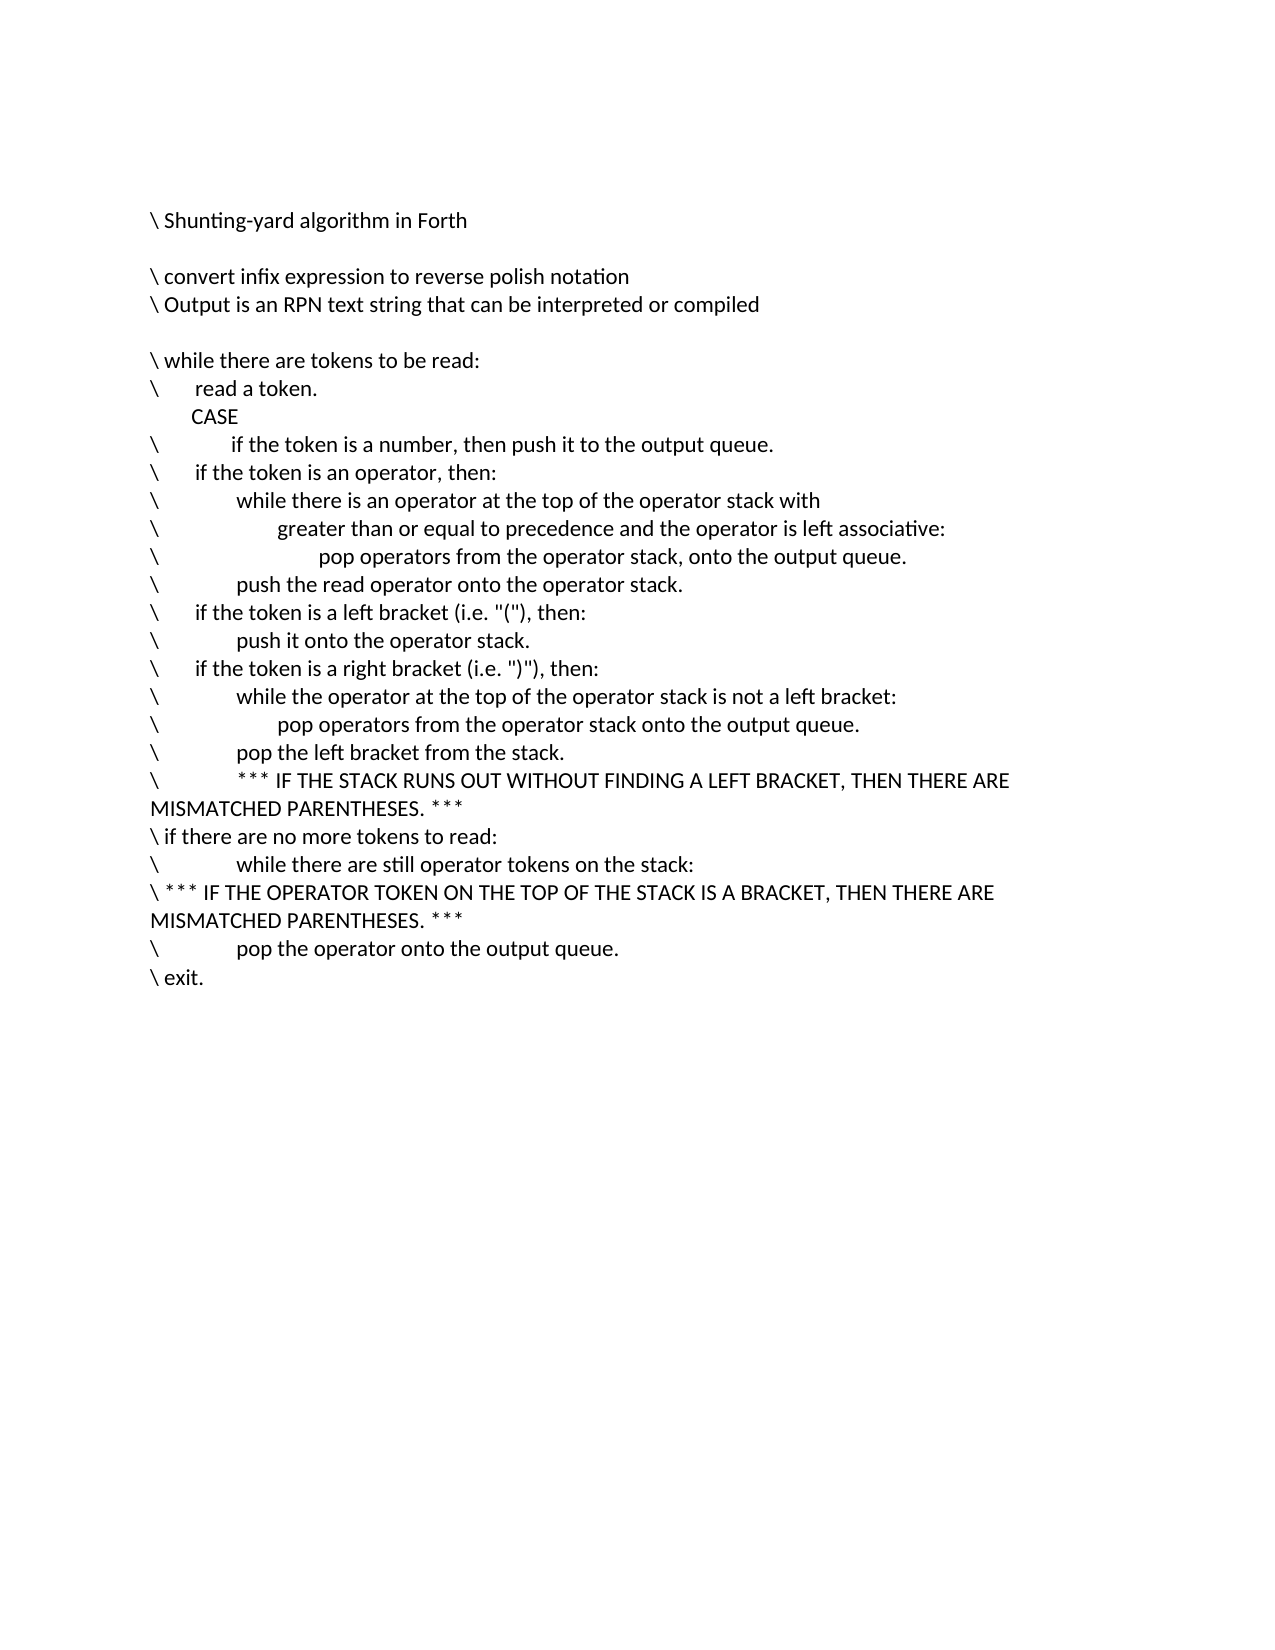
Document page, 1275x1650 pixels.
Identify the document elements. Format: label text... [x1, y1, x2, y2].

text \ push it onto the operator stack. [150, 626, 1125, 654]
text \ if the token is a left bracket (i.e. "("), then: [150, 598, 1125, 626]
text \ pop operators from the operator stack, onto the output queue. [150, 542, 1125, 570]
text \ while there is an operator at the top of the operator stack with [150, 486, 1125, 514]
text \ Output is an RPN text string that can be interpreted or compiled [150, 290, 1125, 318]
text \ while the operator at the top of the operator stack is not a left bracket: [150, 682, 1125, 710]
text \ push the read operator onto the operator stack. [150, 570, 1125, 598]
text CASE [150, 402, 1125, 430]
text \ while there are still operator tokens on the stack: [150, 851, 1125, 878]
text \ if there are no more tokens to read: [150, 822, 1125, 851]
text \ if the token is a right bracket (i.e. ")"), then: [150, 654, 1125, 682]
text \ *** IF THE STACK RUNS OUT WITHOUT FINDING A LEFT BRACKET, THEN THERE ARE MISMATCHED PARENTHESES. *** [150, 766, 1125, 822]
text \ Shunting-yard algorithm in Forth [150, 206, 1125, 234]
text \ while there are tokens to be read: [150, 346, 1125, 374]
text \ if the token is a number, then push it to the output queue. [150, 430, 1125, 458]
text \ greater than or equal to precedence and the operator is left associative: [150, 514, 1125, 542]
text \ pop the operator onto the output queue. [150, 934, 1125, 963]
text \ *** IF THE OPERATOR TOKEN ON THE TOP OF THE STACK IS A BRACKET, THEN THERE ARE MISMATCHED PARENTHESES. *** [150, 878, 1125, 934]
text \ exit. [150, 963, 1125, 991]
text \ pop operators from the operator stack onto the output queue. [150, 710, 1125, 738]
text \ convert infix expression to reverse polish notation [150, 262, 1125, 290]
text \ read a token. [150, 374, 1125, 402]
text \ pop the left bracket from the stack. [150, 738, 1125, 766]
text \ if the token is an operator, then: [150, 458, 1125, 486]
